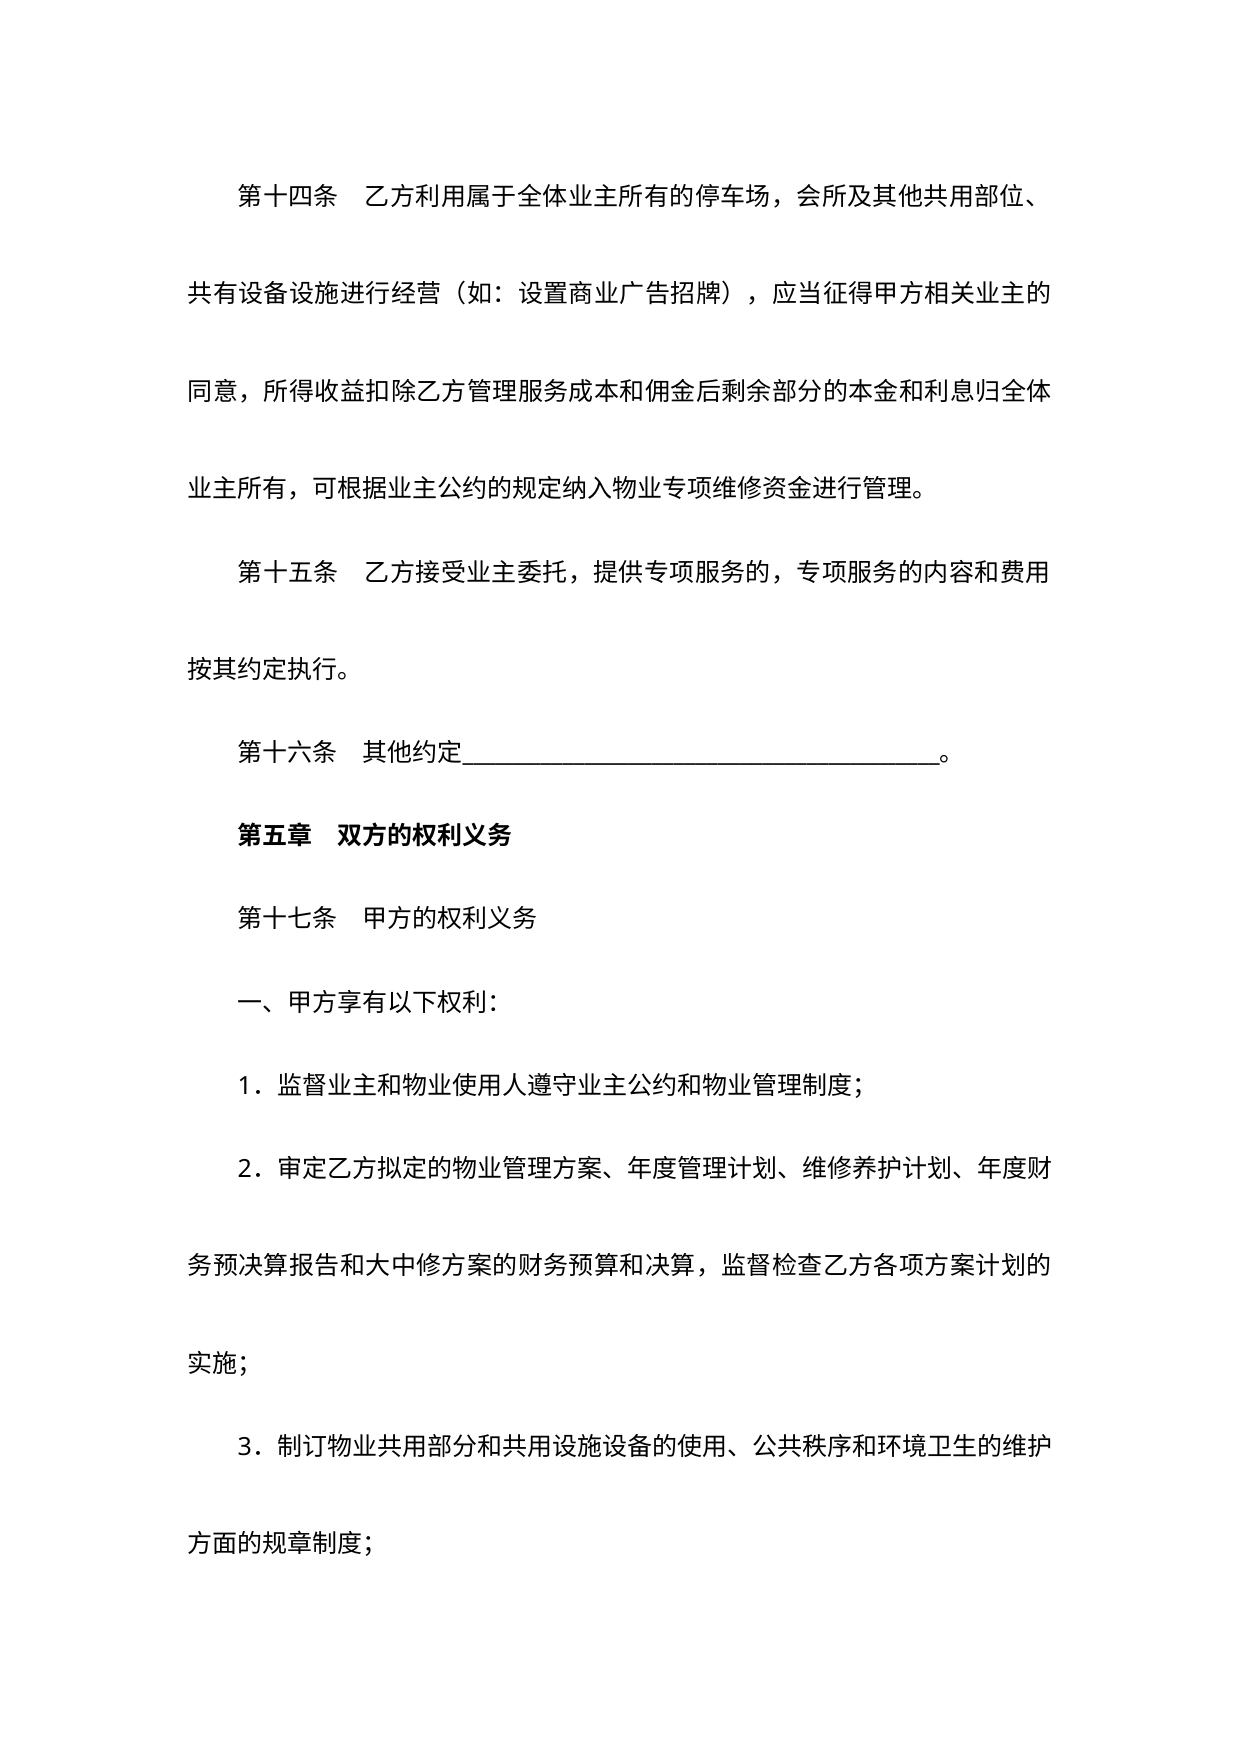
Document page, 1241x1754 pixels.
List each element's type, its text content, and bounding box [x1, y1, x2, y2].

text 一、甲方享有以下权利： [187, 968, 1053, 1033]
text 第十四条 乙方利用属于全体业主所有的停车场，会所及其他共用部位、共有设备设施进行经营（如：设置商业广告招牌），应当征得甲方相关业主的同意，所得收益扣除乙方管理服务成本和佣金后剩余部分的本金和利息归全体业主所有，可根据业主公约的规定纳入物业专项维修资金进行管理。 [187, 162, 1053, 519]
text 第十七条 甲方的权利义务 [187, 884, 1053, 949]
text 2．审定乙方拟定的物业管理方案、年度管理计划、维修养护计划、年度财务预决算报告和大中修方案的财务预算和决算，监督检查乙方各项方案计划的实施； [187, 1134, 1053, 1394]
text 第五章 双方的权利义务 [187, 801, 1053, 866]
text 第十五条 乙方接受业主委托，提供专项服务的，专项服务的内容和费用按其约定执行。 [187, 538, 1053, 700]
text 3．制订物业共用部分和共用设施设备的使用、公共秩序和环境卫生的维护方面的规章制度； [187, 1412, 1053, 1574]
text 第十六条 其他约定___________________________________________。 [187, 718, 1053, 783]
text 1．监督业主和物业使用人遵守业主公约和物业管理制度； [187, 1051, 1053, 1116]
